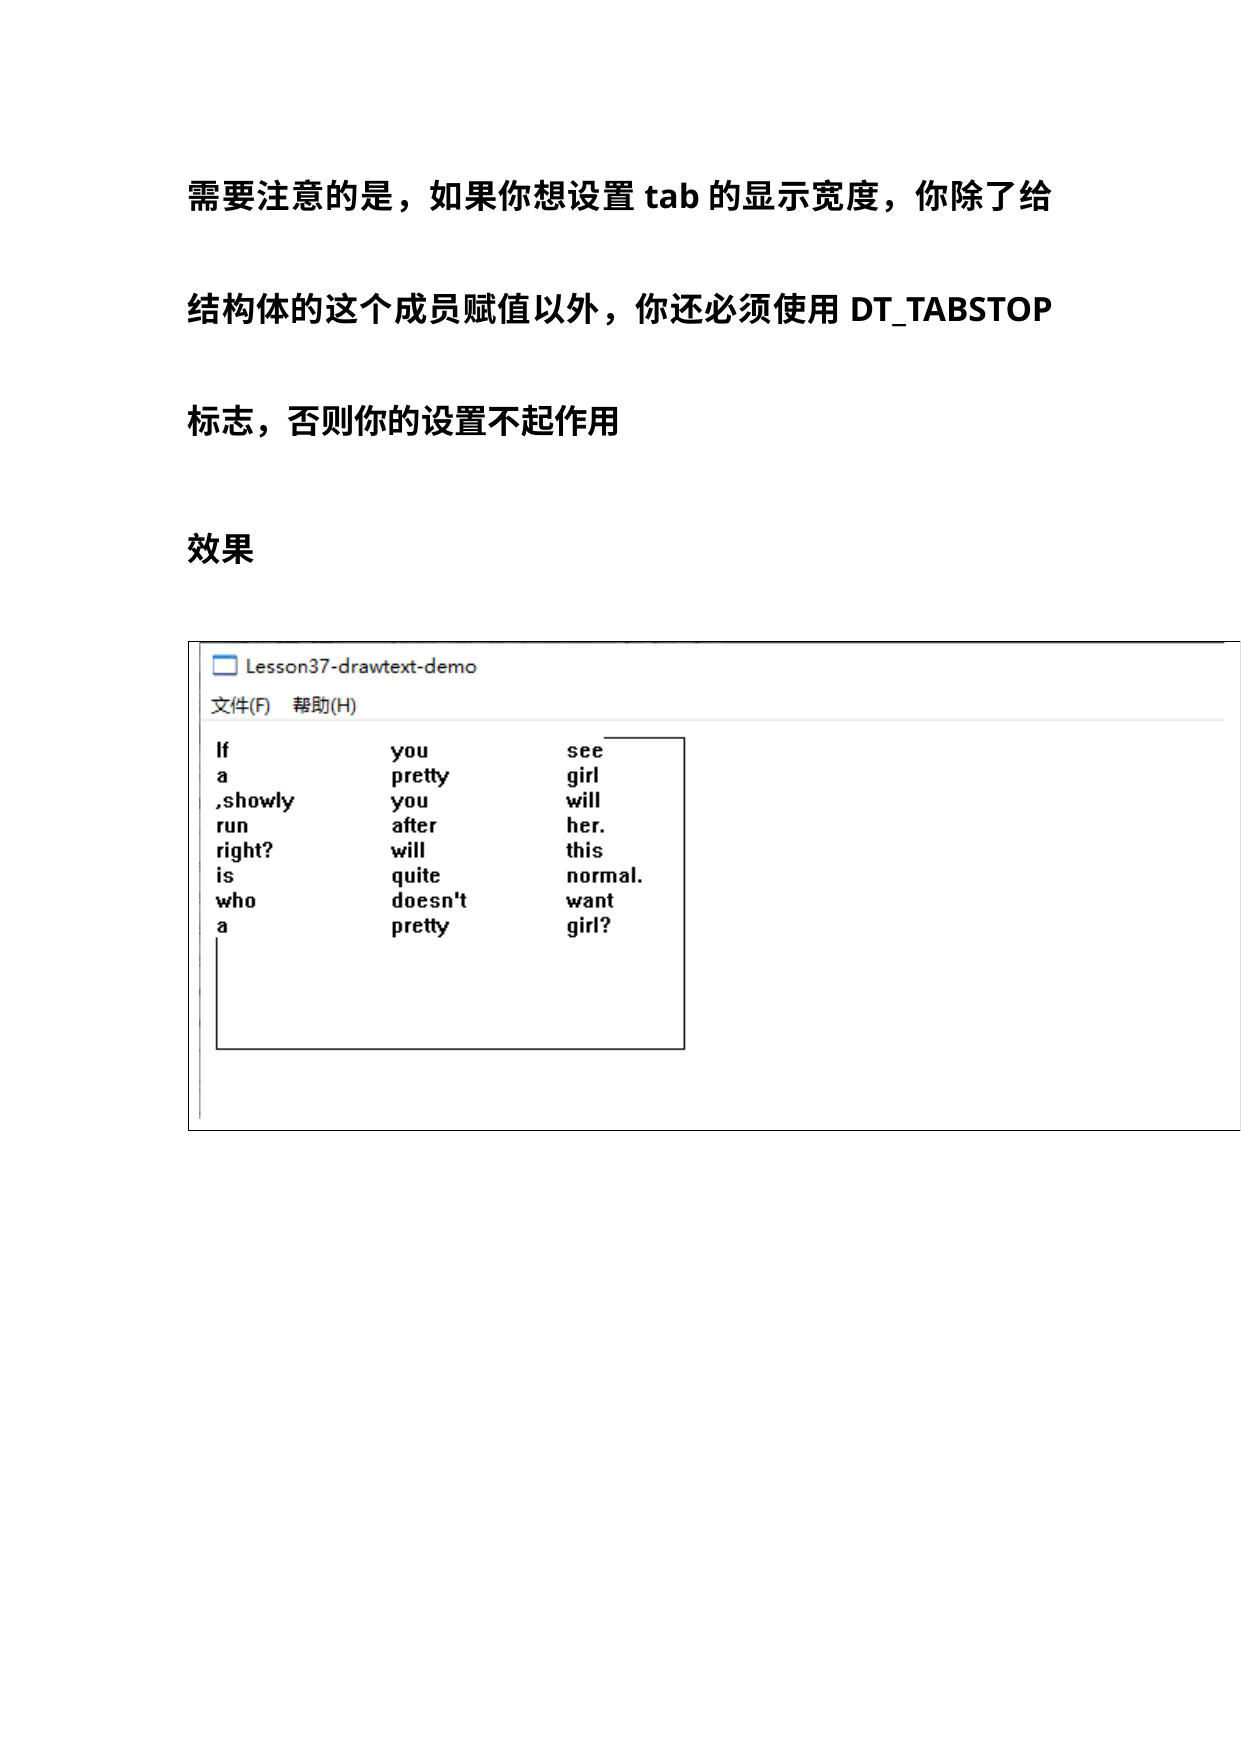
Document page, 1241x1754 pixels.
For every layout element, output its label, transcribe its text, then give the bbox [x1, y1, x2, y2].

subtitle 效果 [187, 514, 1053, 579]
table_header [189, 642, 1240, 1130]
subtitle 需要注意的是，如果你想设置tab的显示宽度，你除了给结构体的这个成员赋值以外，你还必须使用DT_TABSTOP标志，否则你的设置不起作用 [187, 162, 1053, 452]
picture [199, 642, 1225, 1119]
